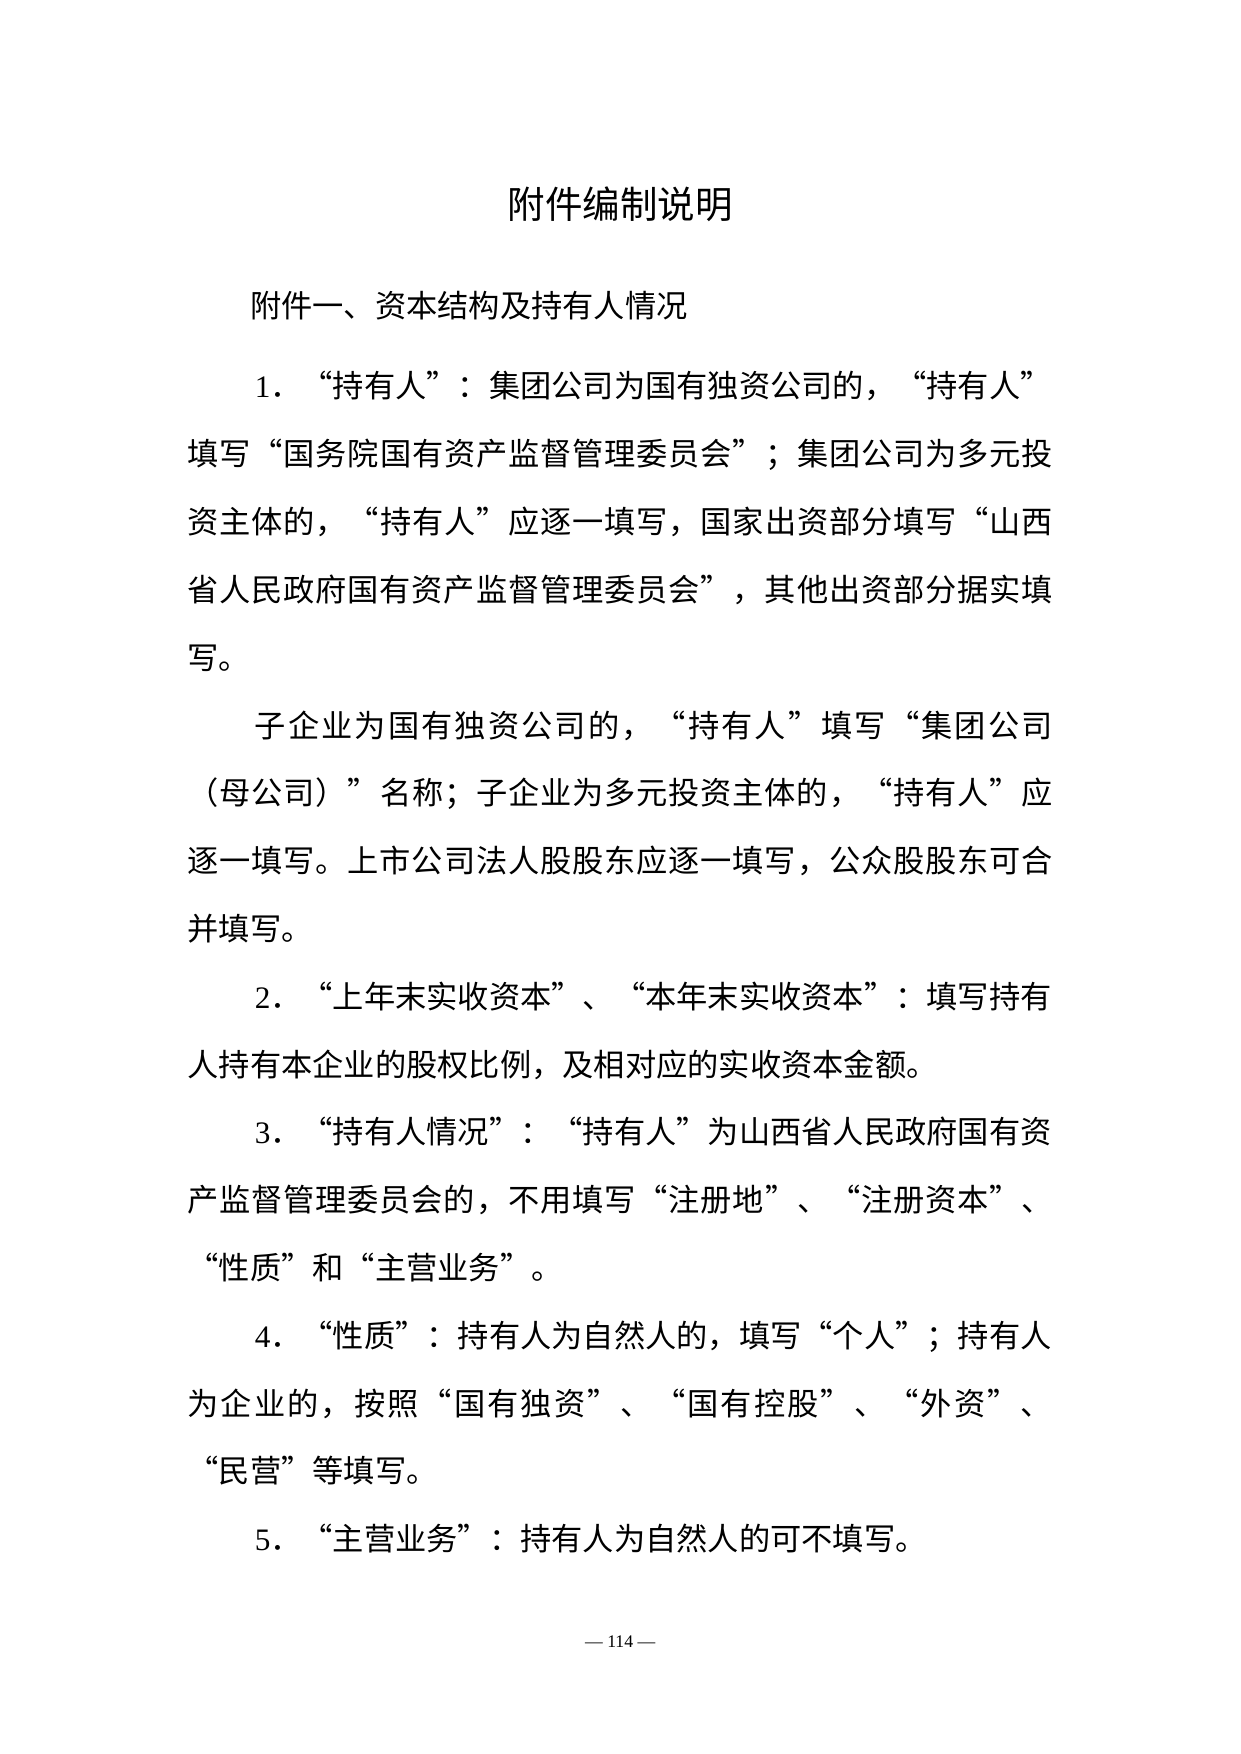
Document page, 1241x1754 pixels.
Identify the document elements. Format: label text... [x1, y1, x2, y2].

text 5．“主营业务”：持有人为自然人的可不填写。 [187, 1514, 1053, 1560]
text 附件编制说明 [187, 175, 1053, 229]
text 1．“持有人”：集团公司为国有独资公司的，“持有人”填写“国务院国有资产监督管理委员会”；集团公司为多元投资主体的，“持有人”应逐一填写，国家出资部分填写“山西省人民政府国有资产监督管理委员会”，其他出资部分据实填写。 [187, 362, 1053, 678]
text 3．“持有人情况”：“持有人”为山西省人民政府国有资产监督管理委员会的，不用填写“注册地”、“注册资本”、“性质”和“主营业务”。 [187, 1108, 1053, 1288]
text 2．“上年末实收资本”、“本年末实收资本”：填写持有人持有本企业的股权比例，及相对应的实收资本金额。 [187, 972, 1053, 1085]
text 子企业为国有独资公司的，“持有人”填写“集团公司（母公司）”名称；子企业为多元投资主体的，“持有人”应逐一填写。上市公司法人股股东应逐一填写，公众股股东可合并填写。 [187, 701, 1053, 949]
text 4．“性质”：持有人为自然人的，填写“个人”；持有人为企业的，按照“国有独资”、“国有控股”、“外资”、“民营”等填写。 [187, 1311, 1053, 1492]
text 附件一、资本结构及持有人情况 [187, 281, 1053, 327]
